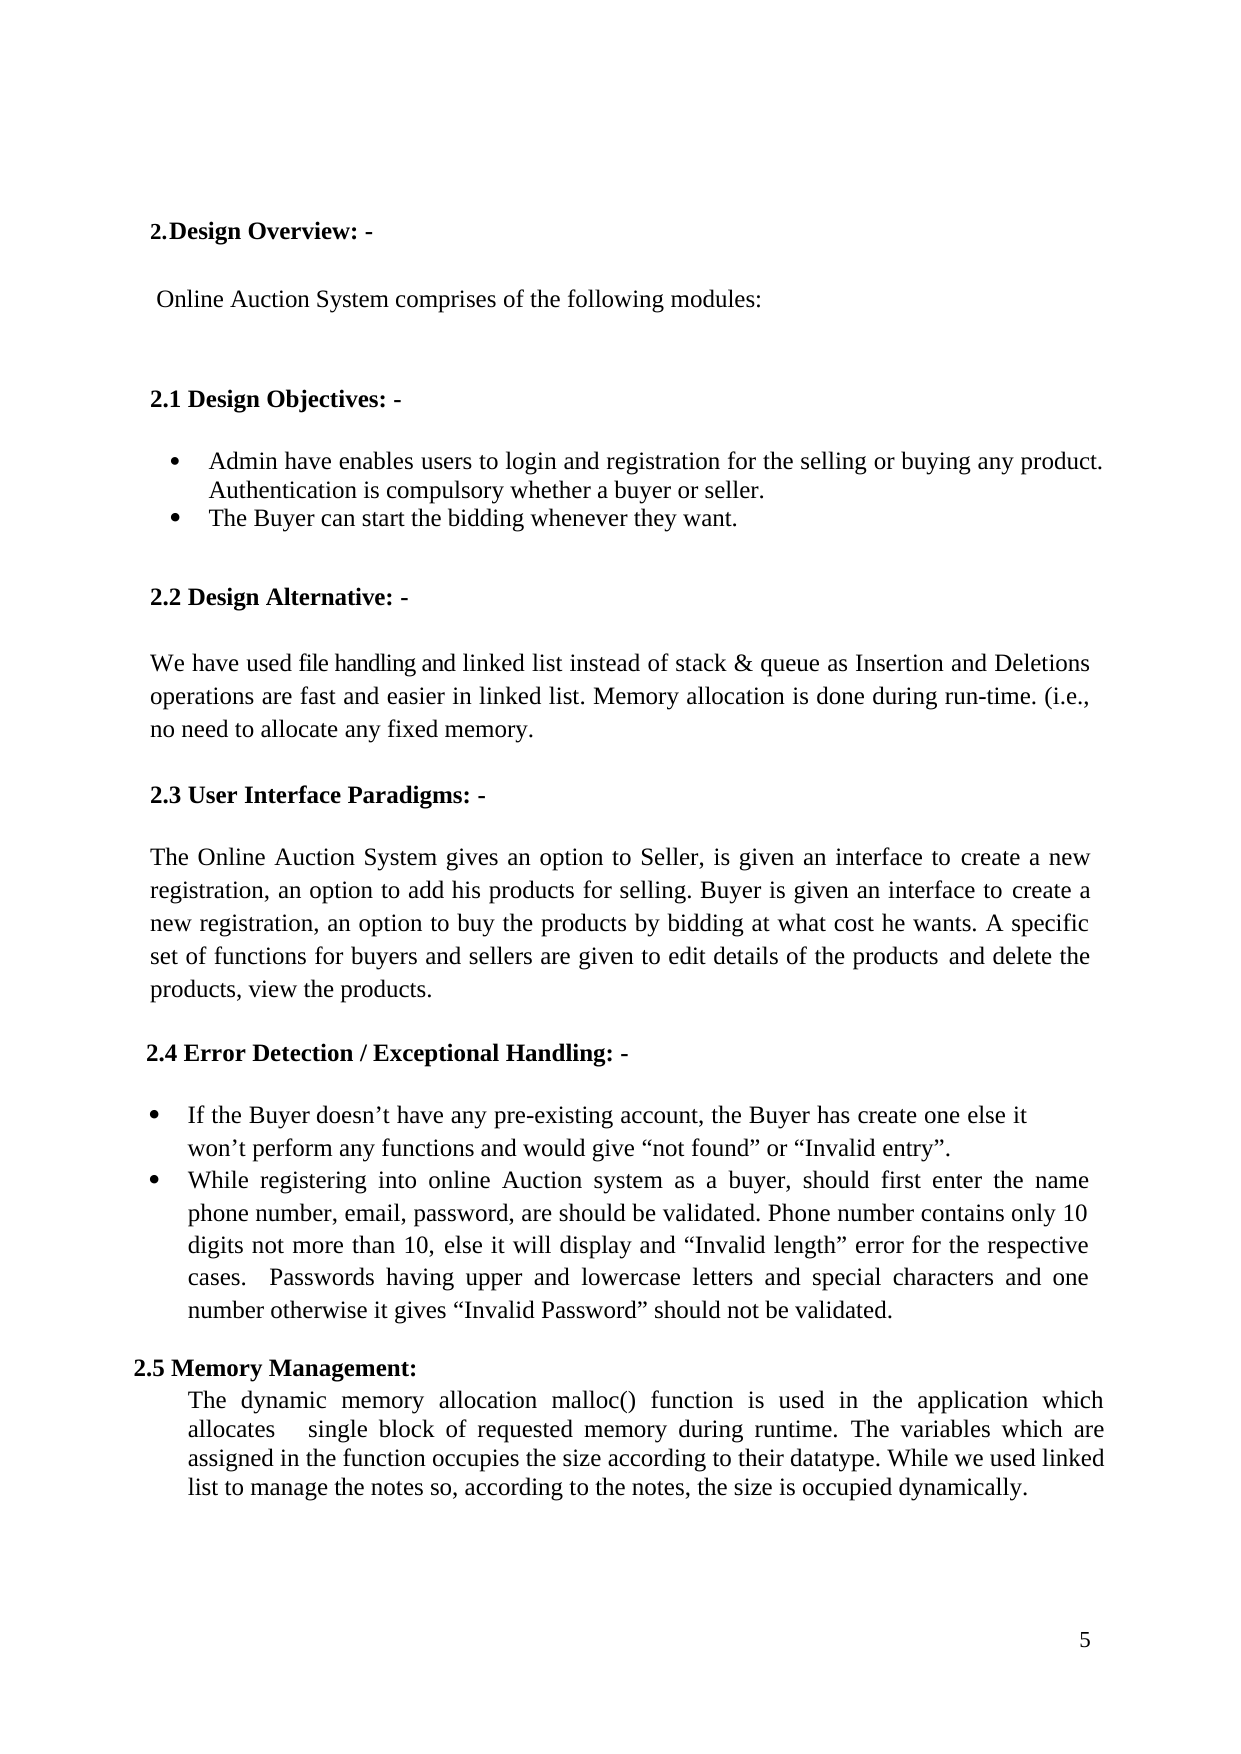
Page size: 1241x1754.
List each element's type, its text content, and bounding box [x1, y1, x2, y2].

subtitle 2.4 Error Detection / Exceptional Handling: - [133, 1038, 1105, 1067]
list While registering into online Auction system as a buyer, should first enter the name phone number, email, password, are should be validated. Phone number contains only 10 digits not more than 10, else it will display and “Invalid length” error for the respective cases. Passwords having upper and lowercase letters and special characters and one number otherwise it gives “Invalid Password” should not be validated. [150, 1165, 1090, 1323]
subtitle Design Overview: - [150, 216, 1105, 245]
text 2.5 Memory Management: [133, 1353, 1090, 1382]
list Admin have enables users to login and registration for the selling or buying any product. Authentication is compulsory whether a buyer or seller. [171, 446, 1105, 503]
text The Online Auction System gives an option to Seller, is given an interface to create a new registration, an option to add his products for selling. Buyer is given an interface to create a new registration, an option to buy the products by bidding at what cost he wants. A specific set of functions for buyers and sellers are given to edit details of the products and delete the products, view the products. [150, 842, 1090, 1002]
text The dynamic memory allocation malloc() function is used in the application which allocates single block of requested memory during runtime. The variables which are assigned in the function occupies the size according to their datatype. While we used linked list to manage the notes so, according to the notes, the size is occupied dynamically. [188, 1385, 1105, 1500]
subtitle User Interface Paradigms: - [150, 780, 1105, 809]
text Online Auction System comprises of the following modules: [156, 284, 1105, 313]
subtitle Design Alternative: - [150, 582, 1105, 611]
list If the Buyer doesn’t have any pre-existing account, the Buyer has create one else it won’t perform any functions and would give “not found” or “Invalid entry”. [150, 1100, 1090, 1161]
text We have used file handling and linked list instead of stack & queue as Insertion and Deletions operations are fast and easier in linked list. Memory allocation is done during run-time. (i.e., no need to allocate any fixed memory. [150, 648, 1090, 743]
list The Buyer can start the bidding whenever they want. [171, 503, 1105, 532]
subtitle Design Objectives: - [150, 384, 1105, 412]
